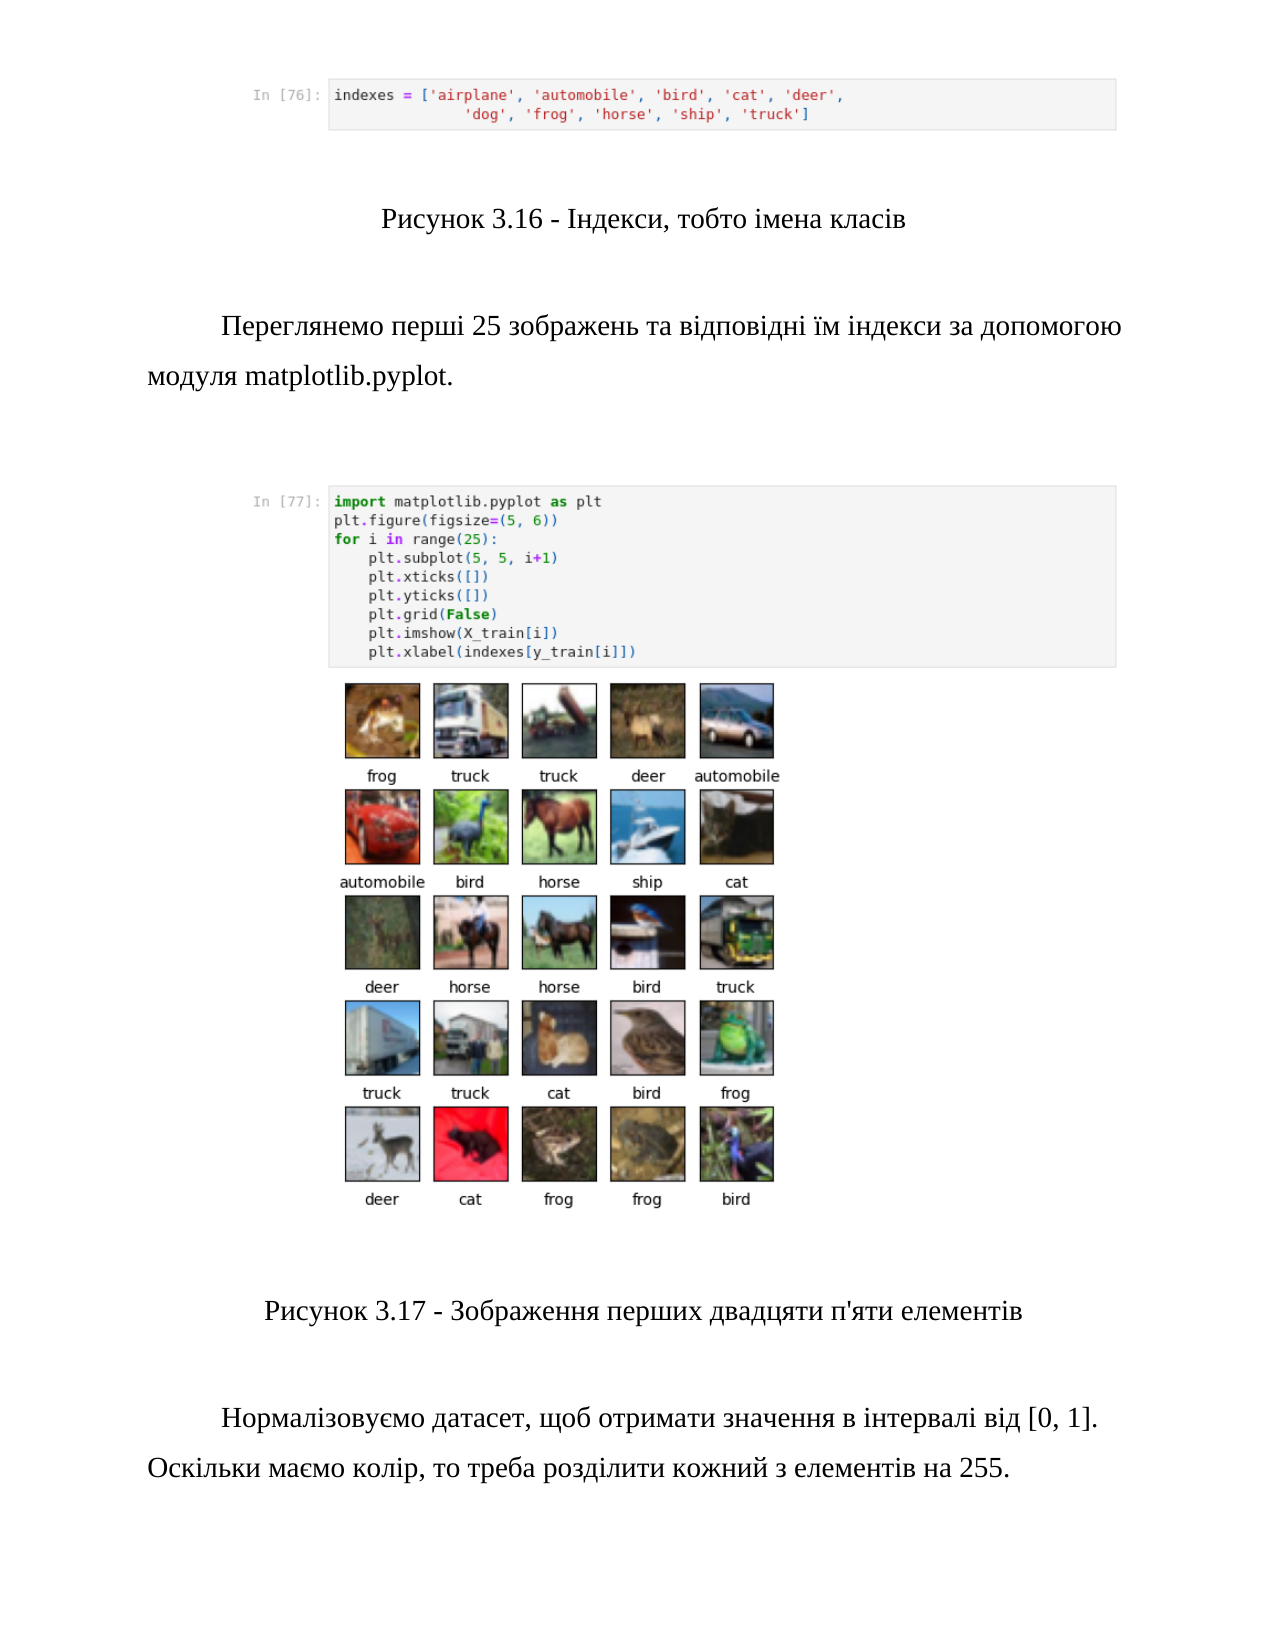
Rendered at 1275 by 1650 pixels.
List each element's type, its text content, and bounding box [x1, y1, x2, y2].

picture [239, 480, 1122, 1227]
text Переглянемо перші 25 зображень та відповідні їм індекси за допомогою модуля matplotlib.pyplot. [147, 308, 1140, 392]
text Нормалізовуємо датасет, щоб отримати значення в інтервалі від [0, 1]. Оскільки маємо колір, то треба розділити кожний з елементів на 255. [147, 1400, 1140, 1484]
picture [239, 73, 1122, 135]
